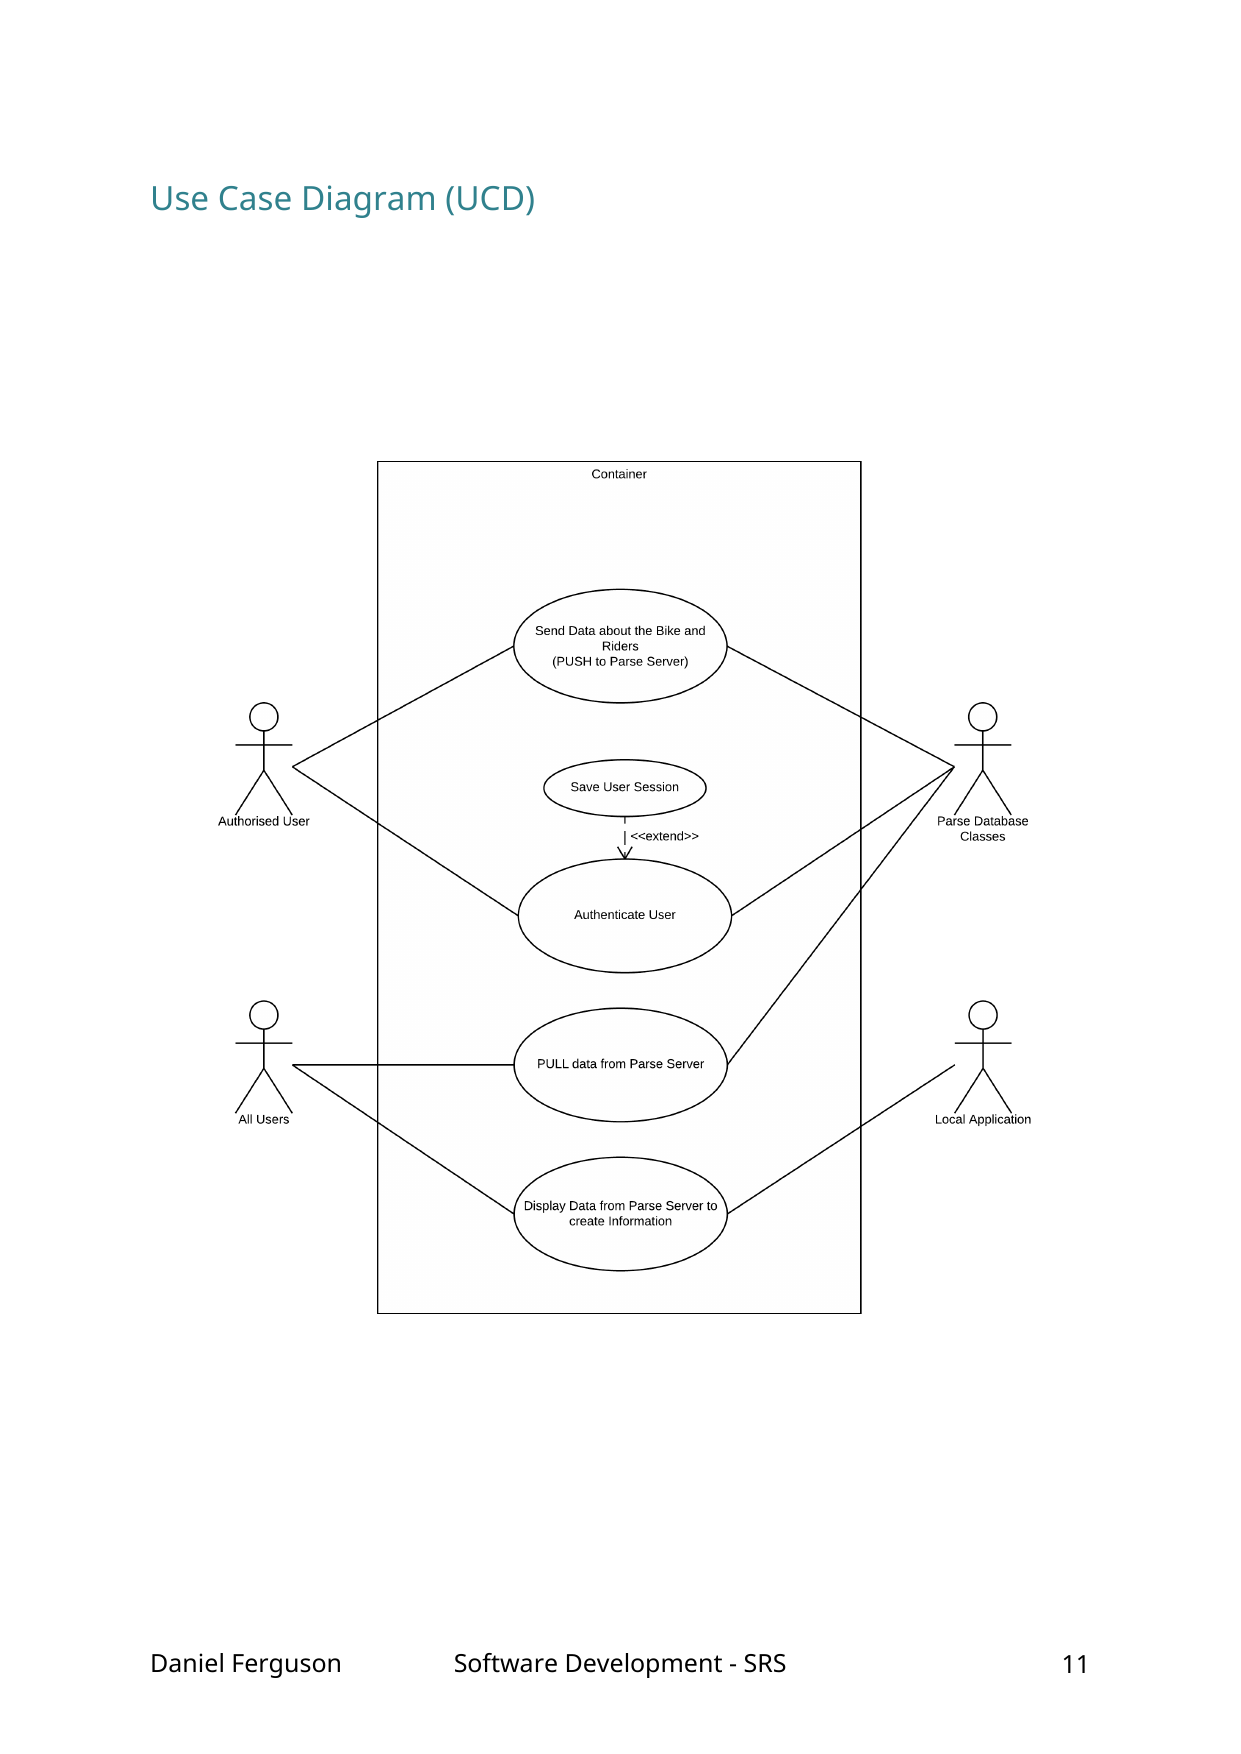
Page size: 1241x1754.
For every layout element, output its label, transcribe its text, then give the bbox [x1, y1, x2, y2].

subtitle Use Case Diagram (UCD) [150, 175, 1090, 220]
picture [150, 220, 1090, 1547]
